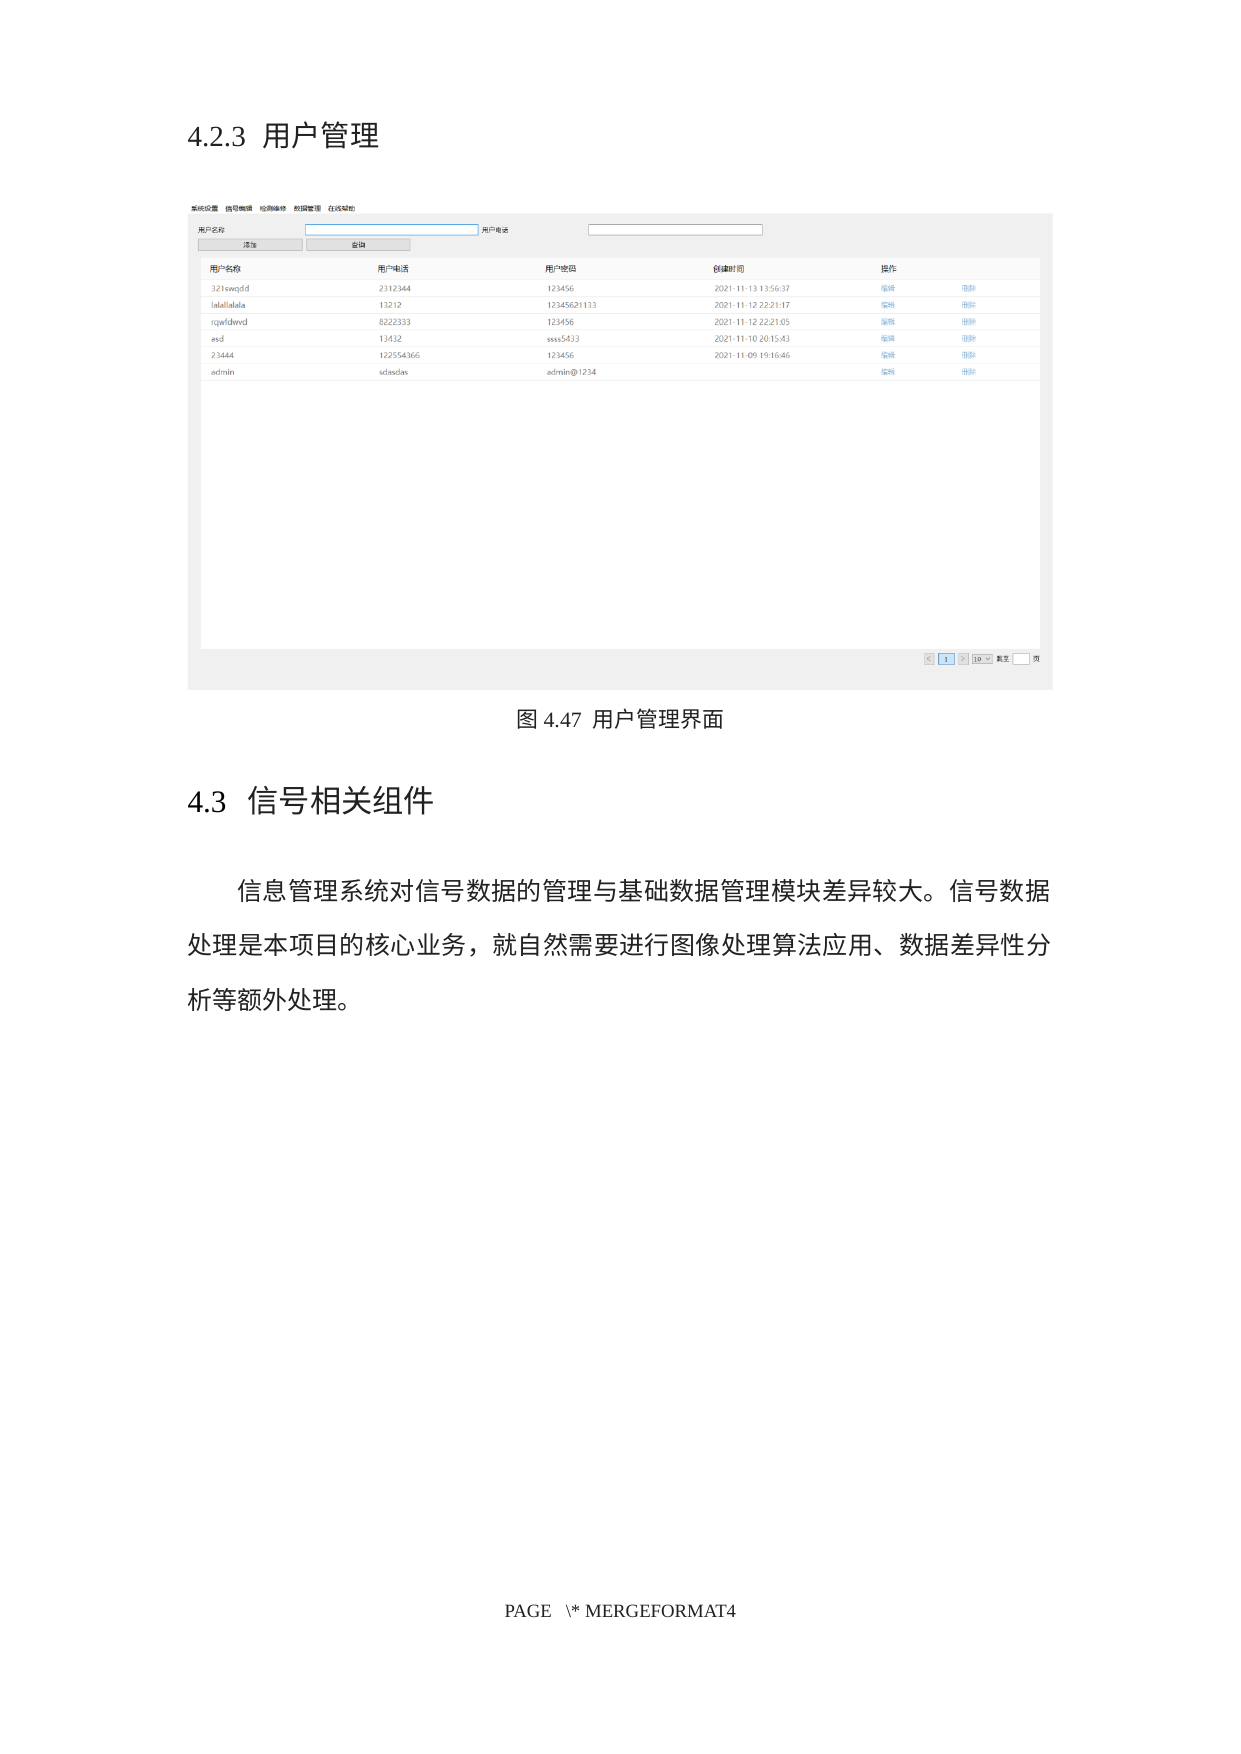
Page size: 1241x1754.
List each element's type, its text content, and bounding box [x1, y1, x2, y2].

picture [187, 202, 1053, 690]
text 信息管理系统对信号数据的管理与基础数据管理模块差异较大。信号数据处理是本项目的核心业务，就自然需要进行图像处理算法应用、数据差异性分析等额外处理。 [187, 871, 1053, 1016]
subtitle 信号相关组件 [187, 777, 1053, 822]
subtitle 用户管理 [187, 112, 1053, 154]
